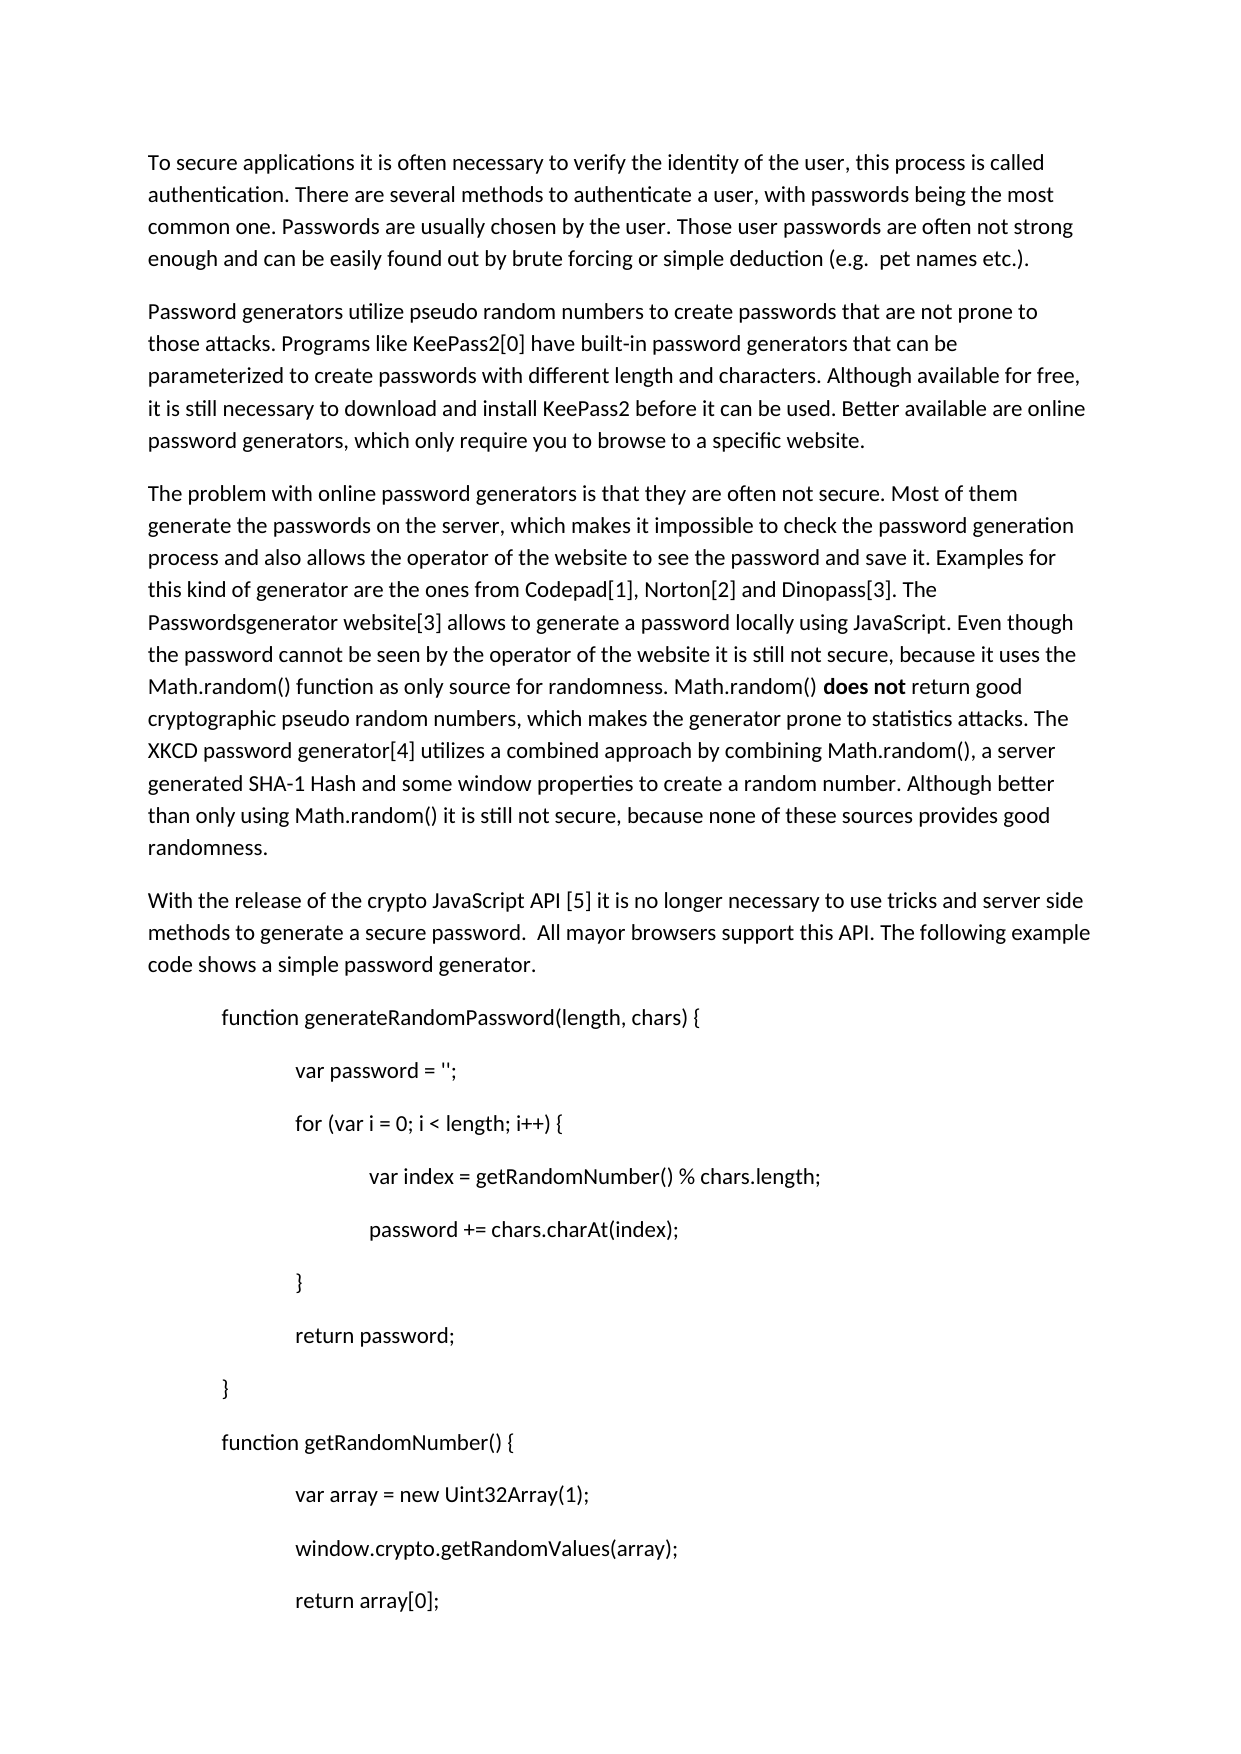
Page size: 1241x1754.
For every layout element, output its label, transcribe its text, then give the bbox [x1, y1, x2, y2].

text The problem with online password generators is that they are often not secure. Most of them generate the passwords on the server, which makes it impossible to check the password generation process and also allows the operator of the website to see the password and save it. Examples for this kind of generator are the ones from Codepad[1], Norton[2] and Dinopass[3]. The Passwordsgenerator website[3] allows to generate a password locally using JavaScript. Even though the password cannot be seen by the operator of the website it is still not secure, because it uses the Math.random() function as only source for randomness. Math.random() does not return good cryptographic pseudo random numbers, which makes the generator prone to statistics attacks. The XKCD password generator[4] utilizes a combined approach by combining Math.random(), a server generated SHA-1 Hash and some window properties to create a random number. Although better than only using Math.random() it is still not secure, because none of these sources provides good randomness. [148, 479, 1093, 861]
text password += chars.charAt(index); [148, 1216, 1093, 1243]
text } [148, 1374, 1093, 1403]
text window.crypto.getRandomValues(array); [148, 1534, 1093, 1562]
text To secure applications it is often necessary to verify the identity of the user, this process is called authentication. There are several methods to authenticate a user, with passwords being the most common one. Passwords are usually chosen by the user. Those user passwords are often not strong enough and can be easily found out by brute forcing or simple deduction (e.g. pet names etc.). [148, 148, 1093, 272]
text function getRandomNumber() { [148, 1428, 1093, 1456]
text With the release of the crypto JavaScript API [5] it is no longer necessary to use tricks and server side methods to generate a secure password. All mayor browsers support this API. The following example code shows a simple password generator. [148, 886, 1093, 978]
text function generateRandomPassword(length, chars) { [148, 1003, 1093, 1031]
text return array[0]; [148, 1587, 1093, 1615]
text var array = new Uint32Array(1); [148, 1481, 1093, 1509]
text for (var i = 0; i < length; i++) { [148, 1109, 1093, 1137]
text } [148, 1268, 1093, 1297]
text var password = ''; [148, 1056, 1093, 1084]
text Password generators utilize pseudo random numbers to create passwords that are not prone to those attacks. Programs like KeePass2[0] have built-in password generators that can be parameterized to create passwords with different length and characters. Although available for free, it is still necessary to download and install KeePass2 before it can be used. Better available are online password generators, which only require you to browse to a specific website. [148, 297, 1093, 454]
text return password; [148, 1322, 1093, 1349]
text var index = getRandomNumber() % chars.length; [148, 1162, 1093, 1191]
